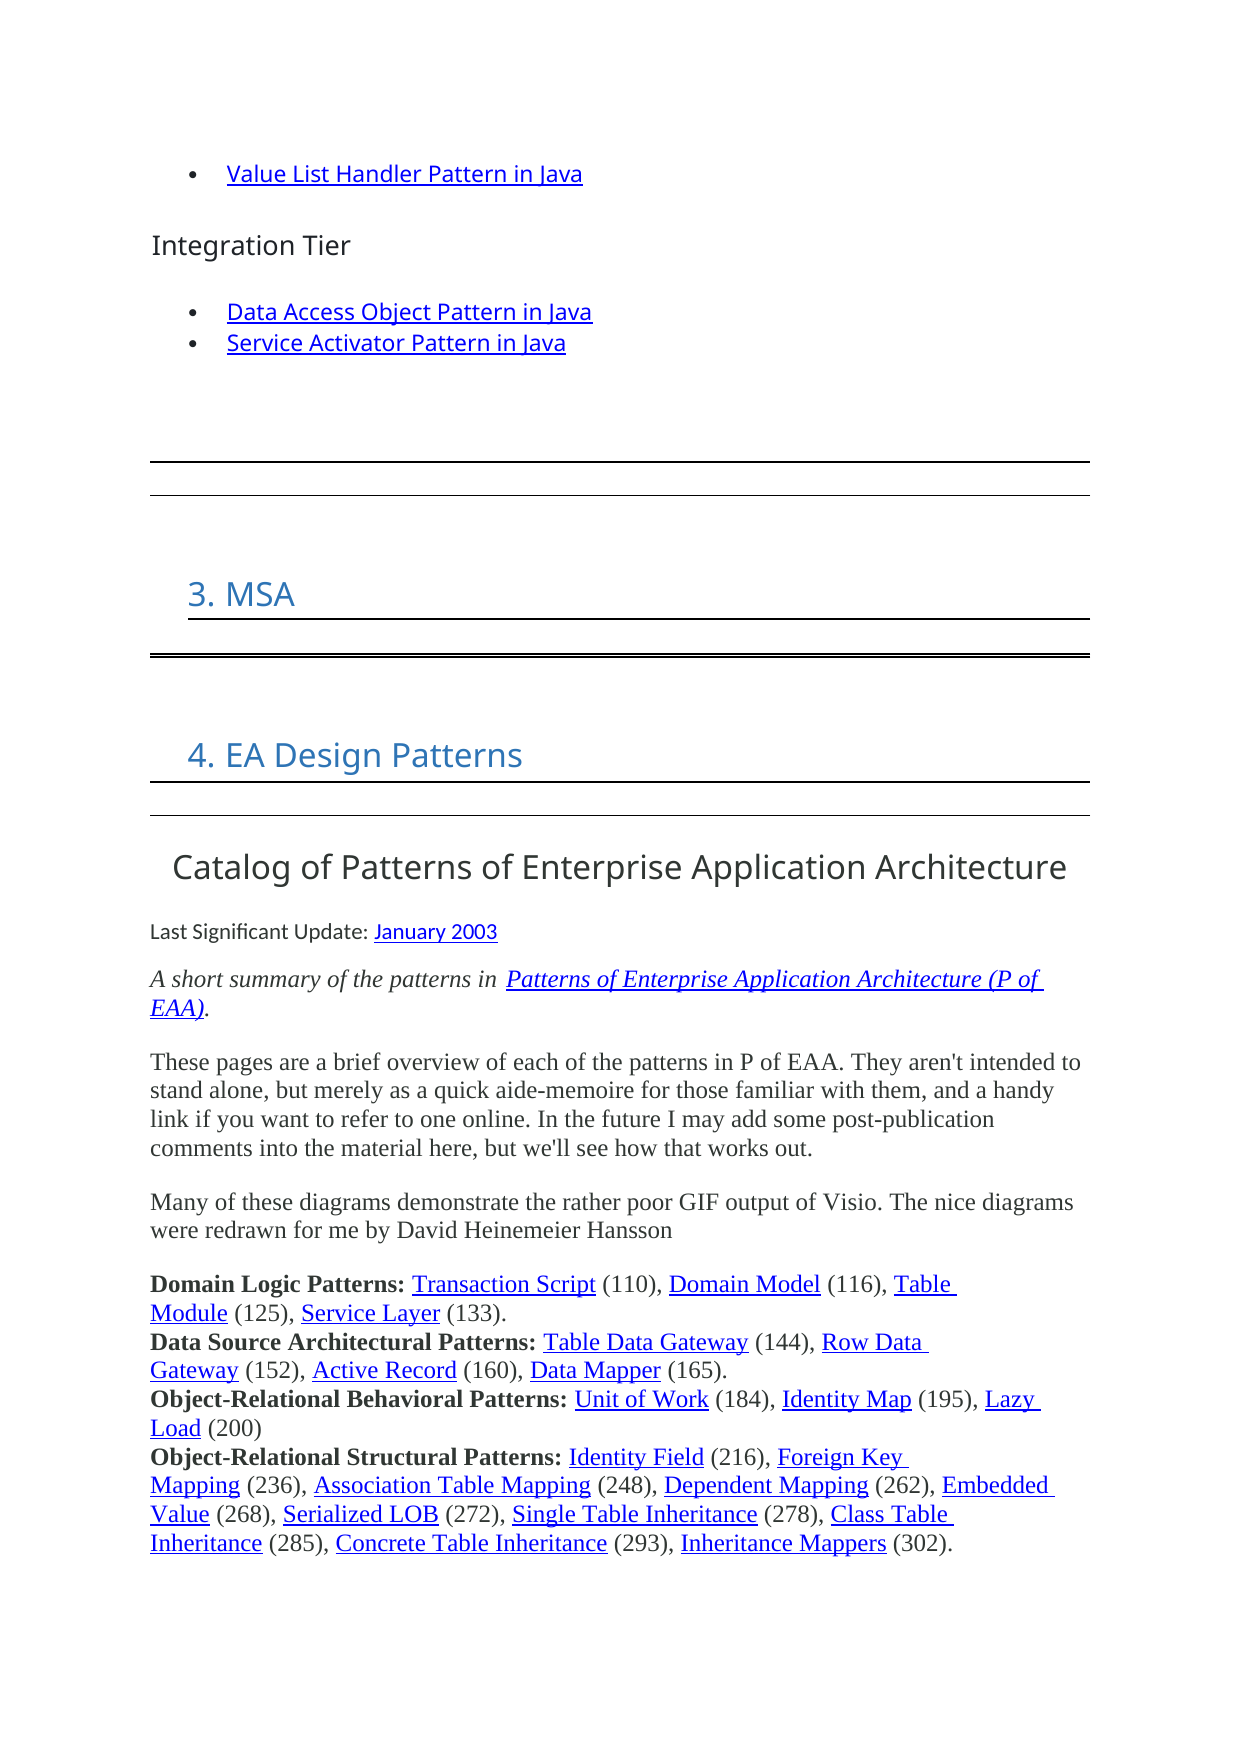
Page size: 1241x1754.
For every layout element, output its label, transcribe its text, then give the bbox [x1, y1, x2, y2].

text These pages are a brief overview of each of the patterns in P of EAA. They aren't intended to stand alone, but merely as a quick aide-memoire for those familiar with them, and a handy link if you want to refer to one online. In the future I may add some post-publication comments into the material here, but we'll see how that works out. [150, 1047, 1090, 1162]
text Many of these diagrams demonstrate the rather poor GIF output of Visio. The nice diagrams were redrawn for me by David Heinemeier Hansson [150, 1187, 1090, 1244]
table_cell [150, 150, 1090, 414]
text Data Source Architectural Patterns: Table Data Gateway (144), Row Data Gateway (152), Active Record (160), Data Mapper (165). [150, 1327, 1090, 1384]
subtitle MSA [187, 571, 1090, 619]
text Object-Relational Structural Patterns: Identity Field (216), Foreign Key Mapping (236), Association Table Mapping (248), Dependent Mapping (262), Embedded Value (268), Serialized LOB (272), Single Table Inheritance (278), Class Table Inheritance (285), Concrete Table Inheritance (293), Inheritance Mappers (302). [150, 1442, 1090, 1557]
subtitle Catalog of Patterns of Enterprise Application Architecture [150, 843, 1090, 889]
text A short summary of the patterns in Patterns of Enterprise Application Architecture (P of EAA). [150, 964, 1090, 1022]
text Object-Relational Behavioral Patterns: Unit of Work (184), Identity Map (195), Lazy Load (200) [150, 1384, 1090, 1442]
text Domain Logic Patterns: Transaction Script (110), Domain Model (116), Table Module (125), Service Layer (133). [150, 1269, 1090, 1327]
text Last Significant Update: January 2003 [150, 917, 1090, 945]
subtitle EA Design Patterns [187, 732, 1090, 777]
